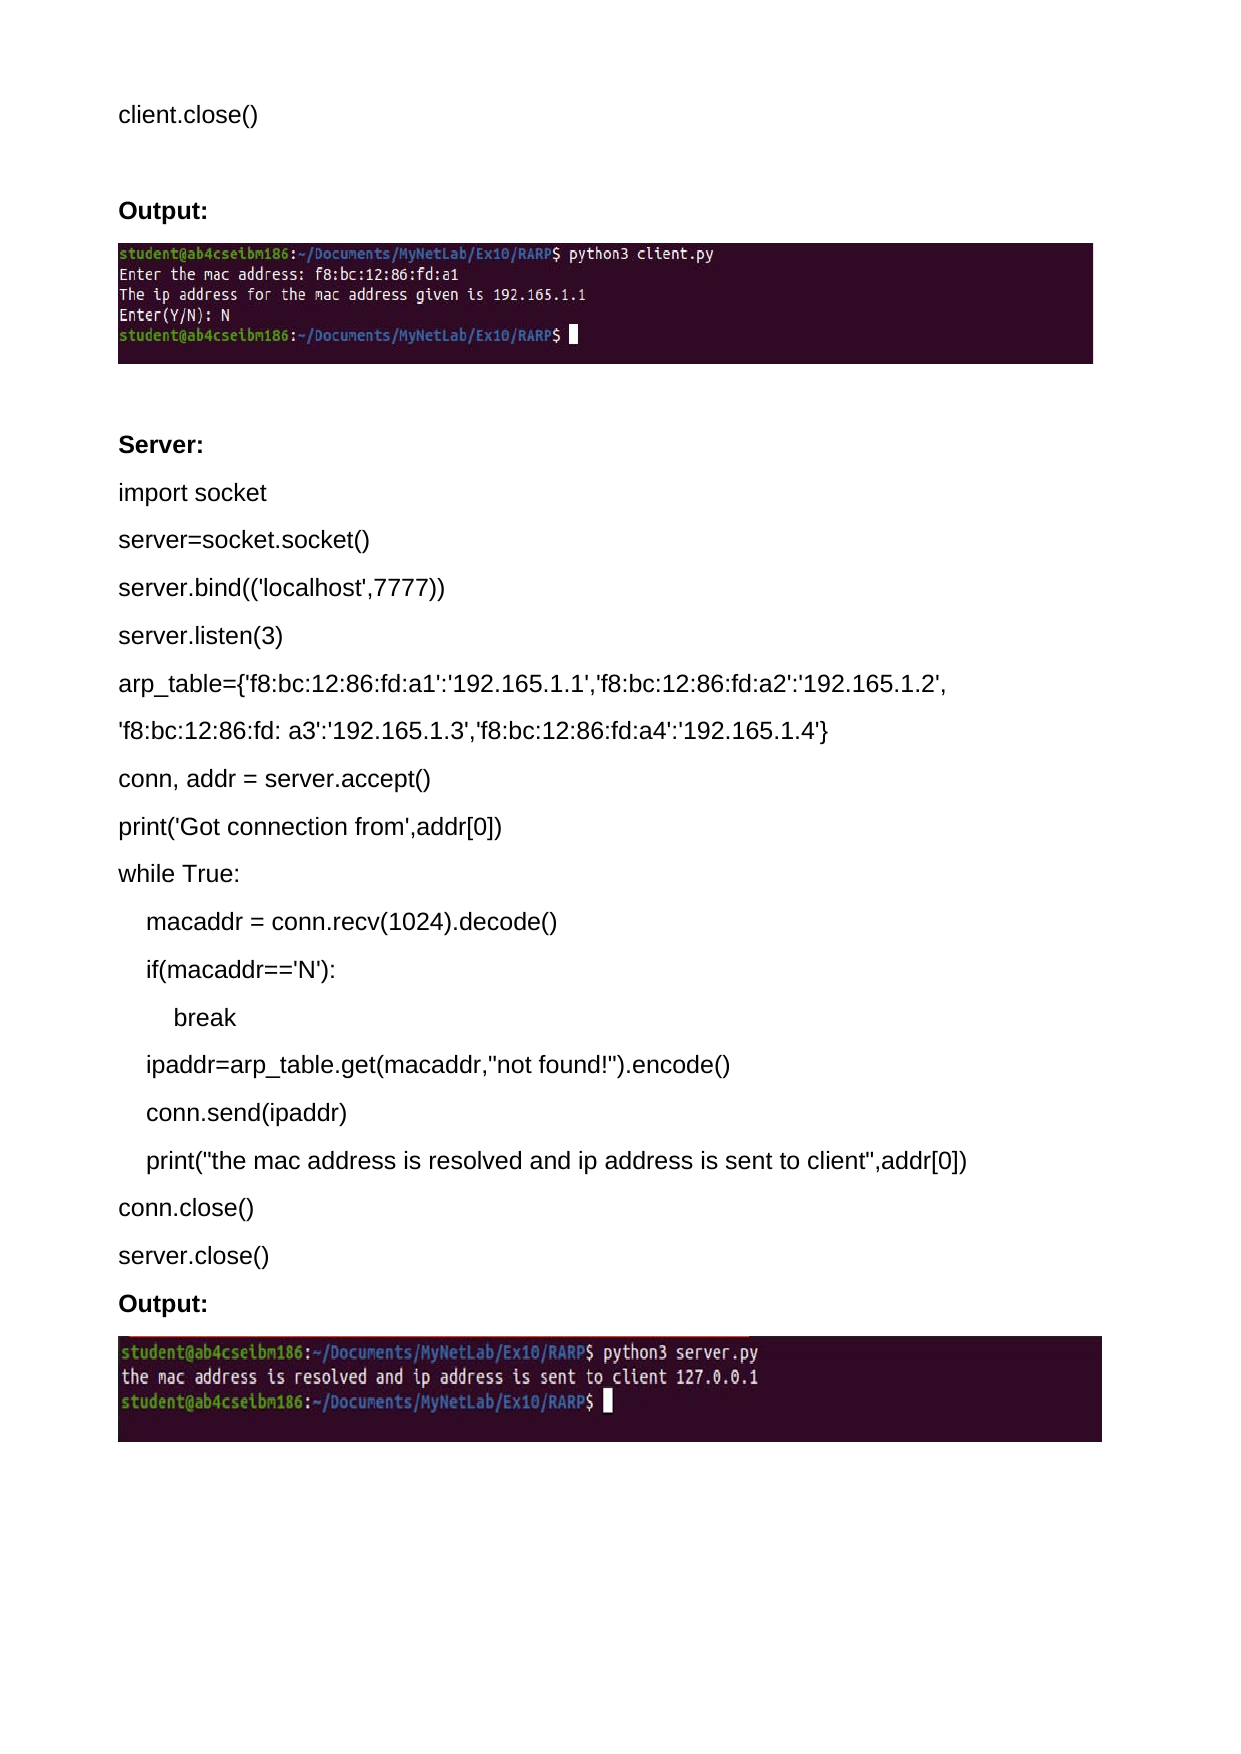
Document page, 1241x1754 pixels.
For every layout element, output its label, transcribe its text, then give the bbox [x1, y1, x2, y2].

text conn.close() [118, 1193, 1122, 1222]
text print("the mac address is resolved and ip address is sent to client",addr[0]) [118, 1146, 1122, 1174]
text print('Got connection from',addr[0]) [118, 812, 1122, 841]
picture [118, 243, 1094, 364]
text server.bind(('localhost',7777)) [118, 573, 1122, 602]
text import socket [118, 478, 1122, 507]
text 'f8:bc:12:86:fd: a3':'192.165.1.3','f8:bc:12:86:fd:a4':'192.165.1.4'} [118, 716, 1122, 745]
text server=socket.socket() [118, 526, 1122, 554]
text conn, addr = server.accept() [118, 764, 1122, 793]
text Output: [118, 196, 1122, 224]
text conn.send(ipaddr) [118, 1098, 1122, 1127]
text break [118, 1003, 1122, 1031]
text server.listen(3) [118, 621, 1122, 650]
text arp_table={'f8:bc:12:86:fd:a1':'192.165.1.1','f8:bc:12:86:fd:a2':'192.165.1.2', [118, 669, 1122, 697]
text Server: [118, 430, 1122, 459]
picture [118, 1336, 1102, 1442]
text Output: [118, 1289, 1122, 1318]
text if(macaddr=='N'): [118, 955, 1122, 984]
text ipaddr=arp_table.get(macaddr,"not found!").encode() [118, 1050, 1122, 1079]
text client.close() [118, 100, 1122, 129]
text macaddr = conn.recv(1024).decode() [118, 907, 1122, 936]
text while True: [118, 859, 1122, 888]
text server.close() [118, 1241, 1122, 1270]
